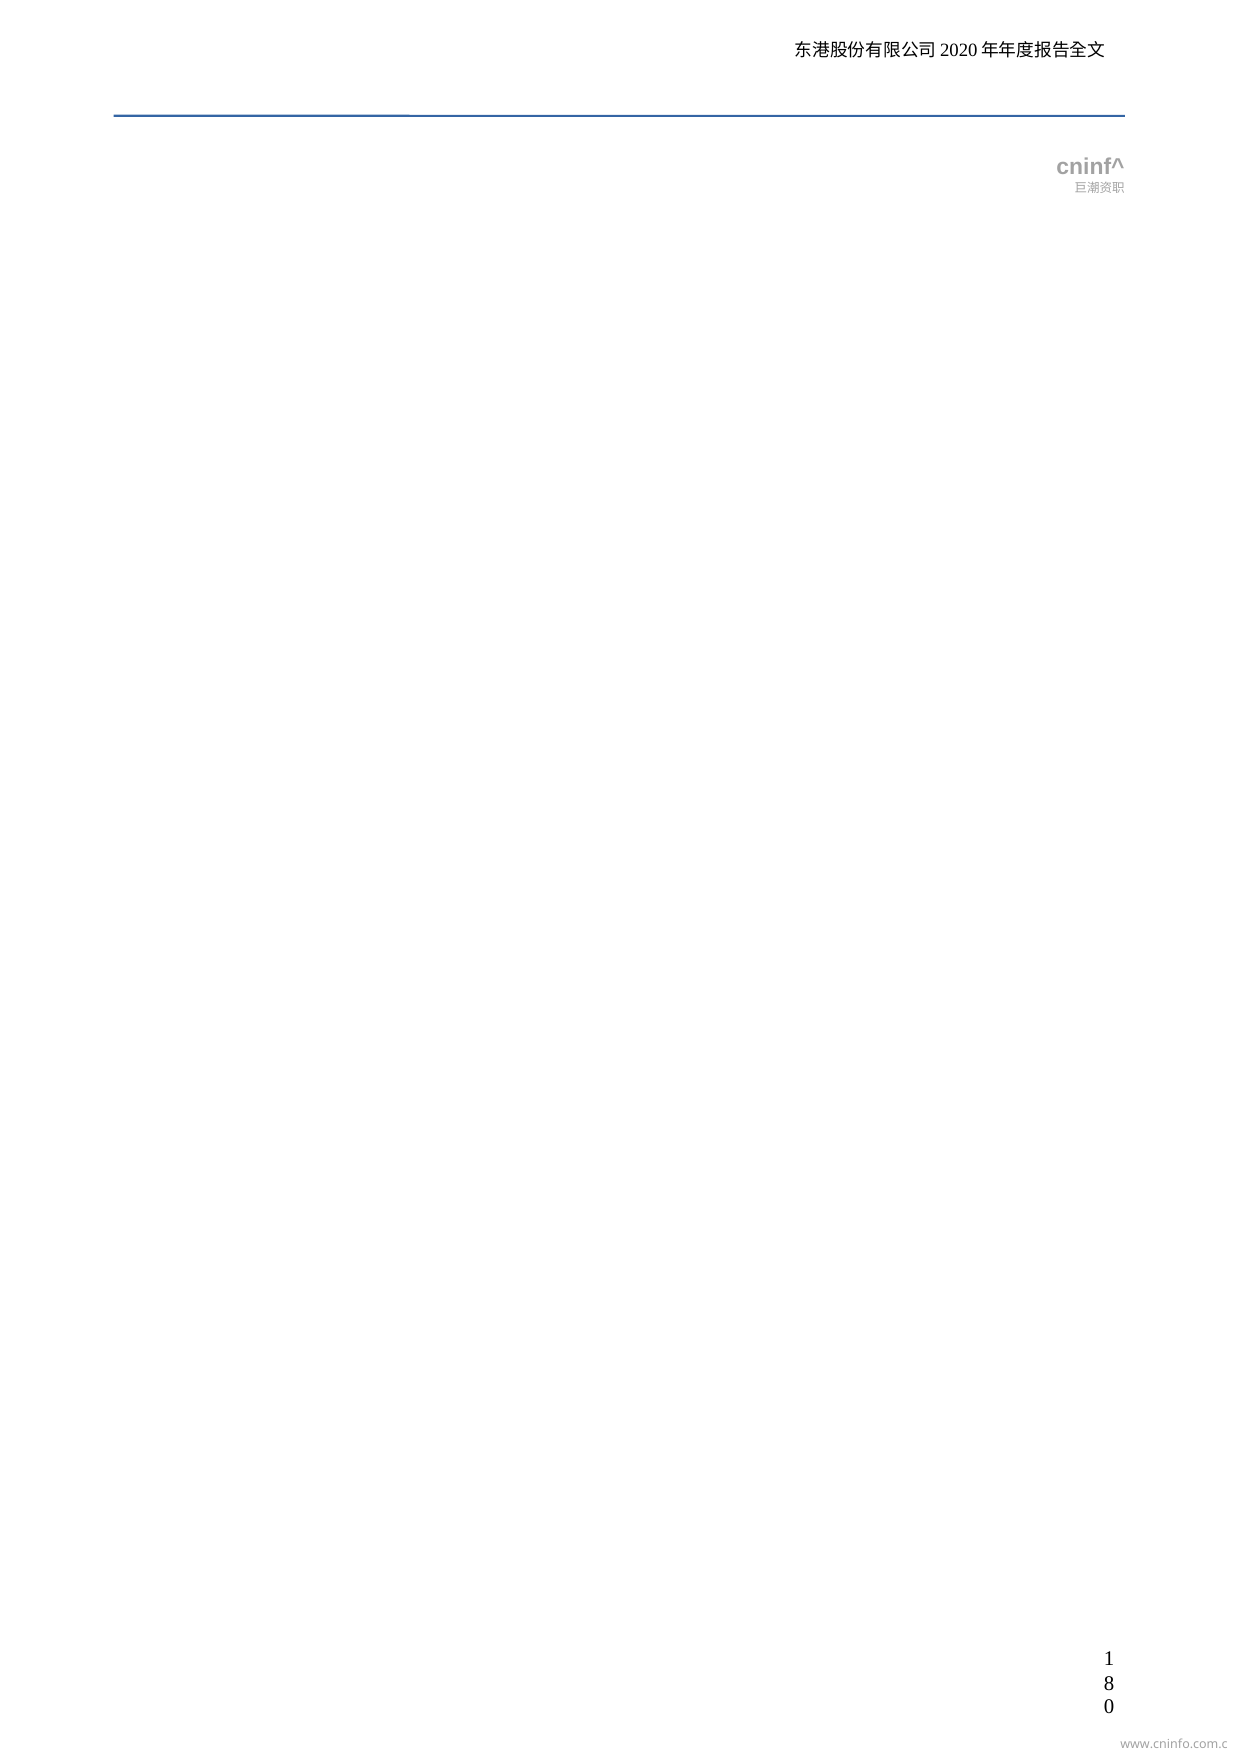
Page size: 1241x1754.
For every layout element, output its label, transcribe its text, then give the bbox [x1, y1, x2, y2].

text 巨潮资职 [115, 179, 1124, 197]
text cninf^ [115, 153, 1124, 179]
